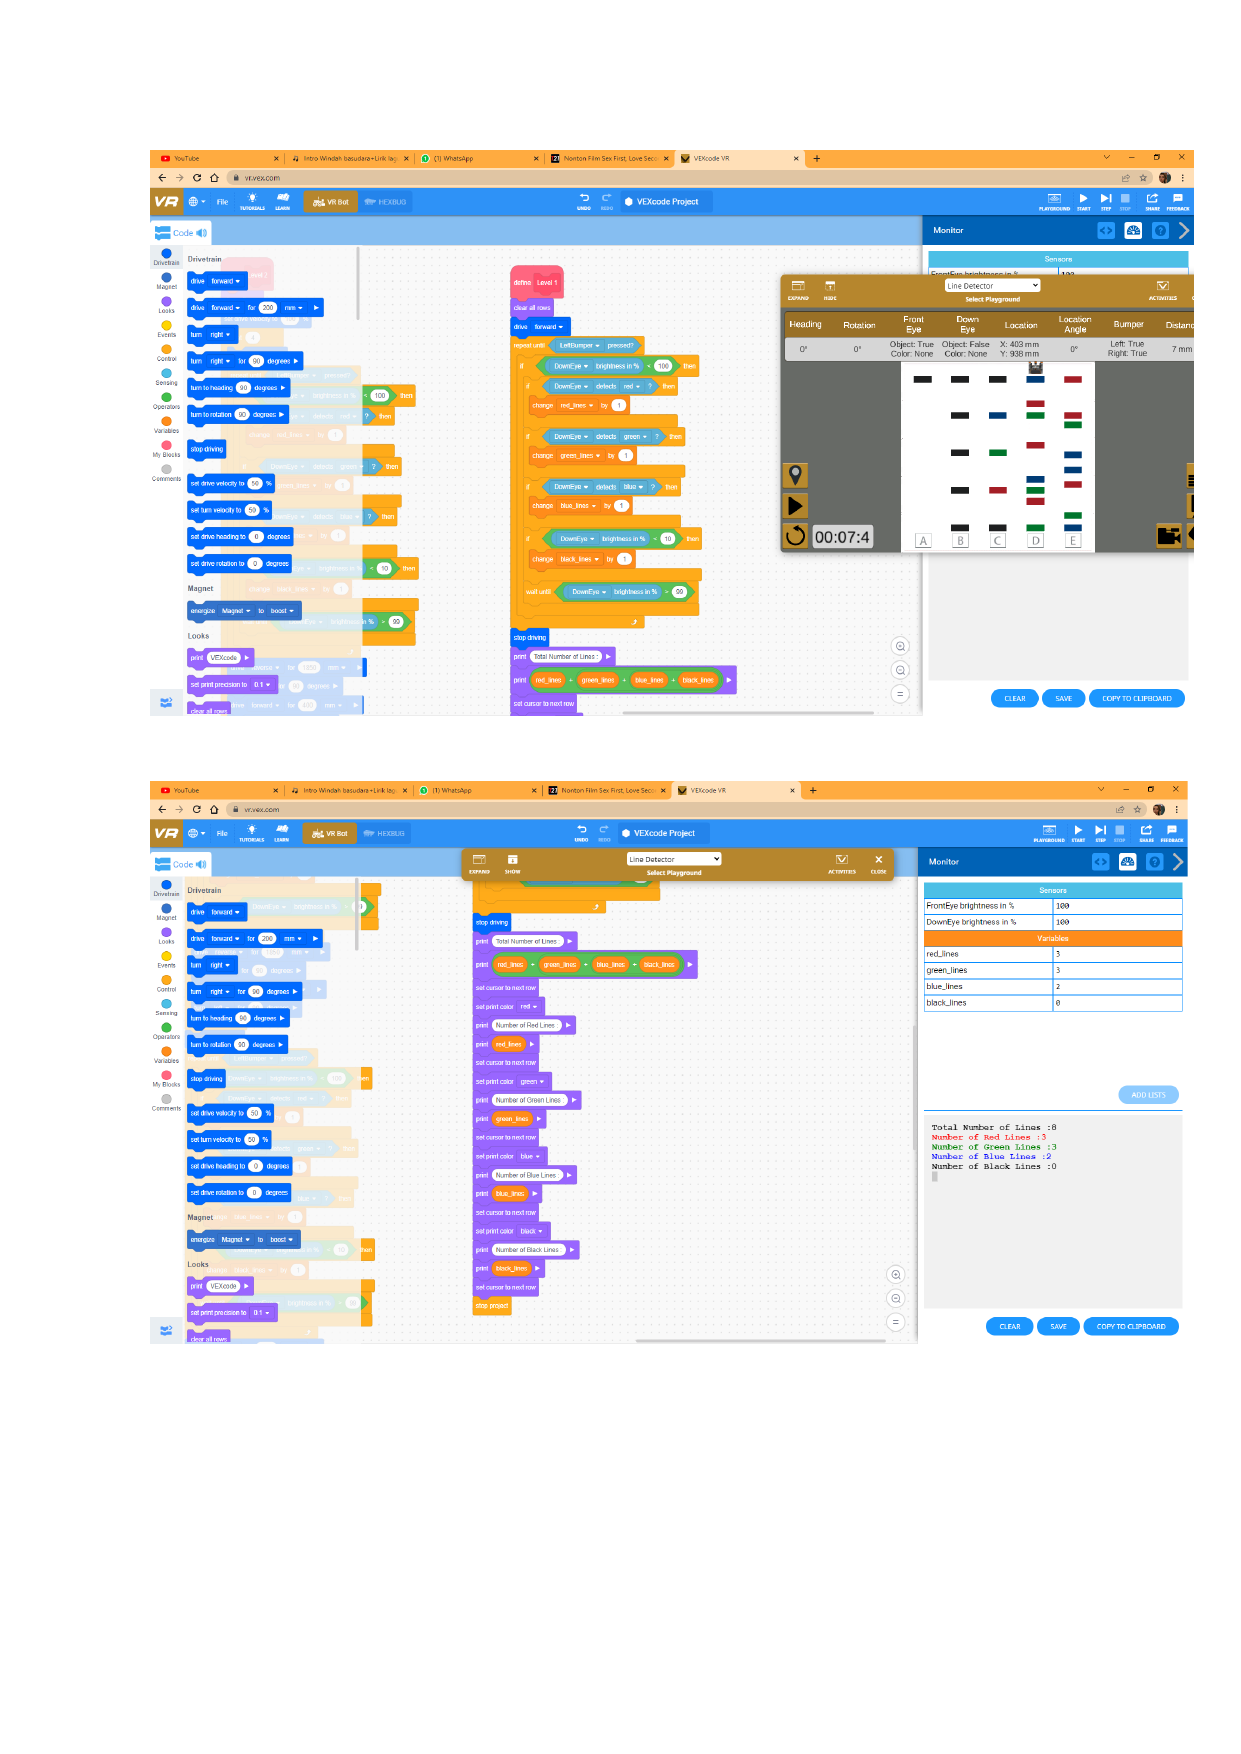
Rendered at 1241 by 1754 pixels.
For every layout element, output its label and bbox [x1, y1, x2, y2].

picture [150, 150, 1194, 716]
picture [150, 781, 1188, 1344]
